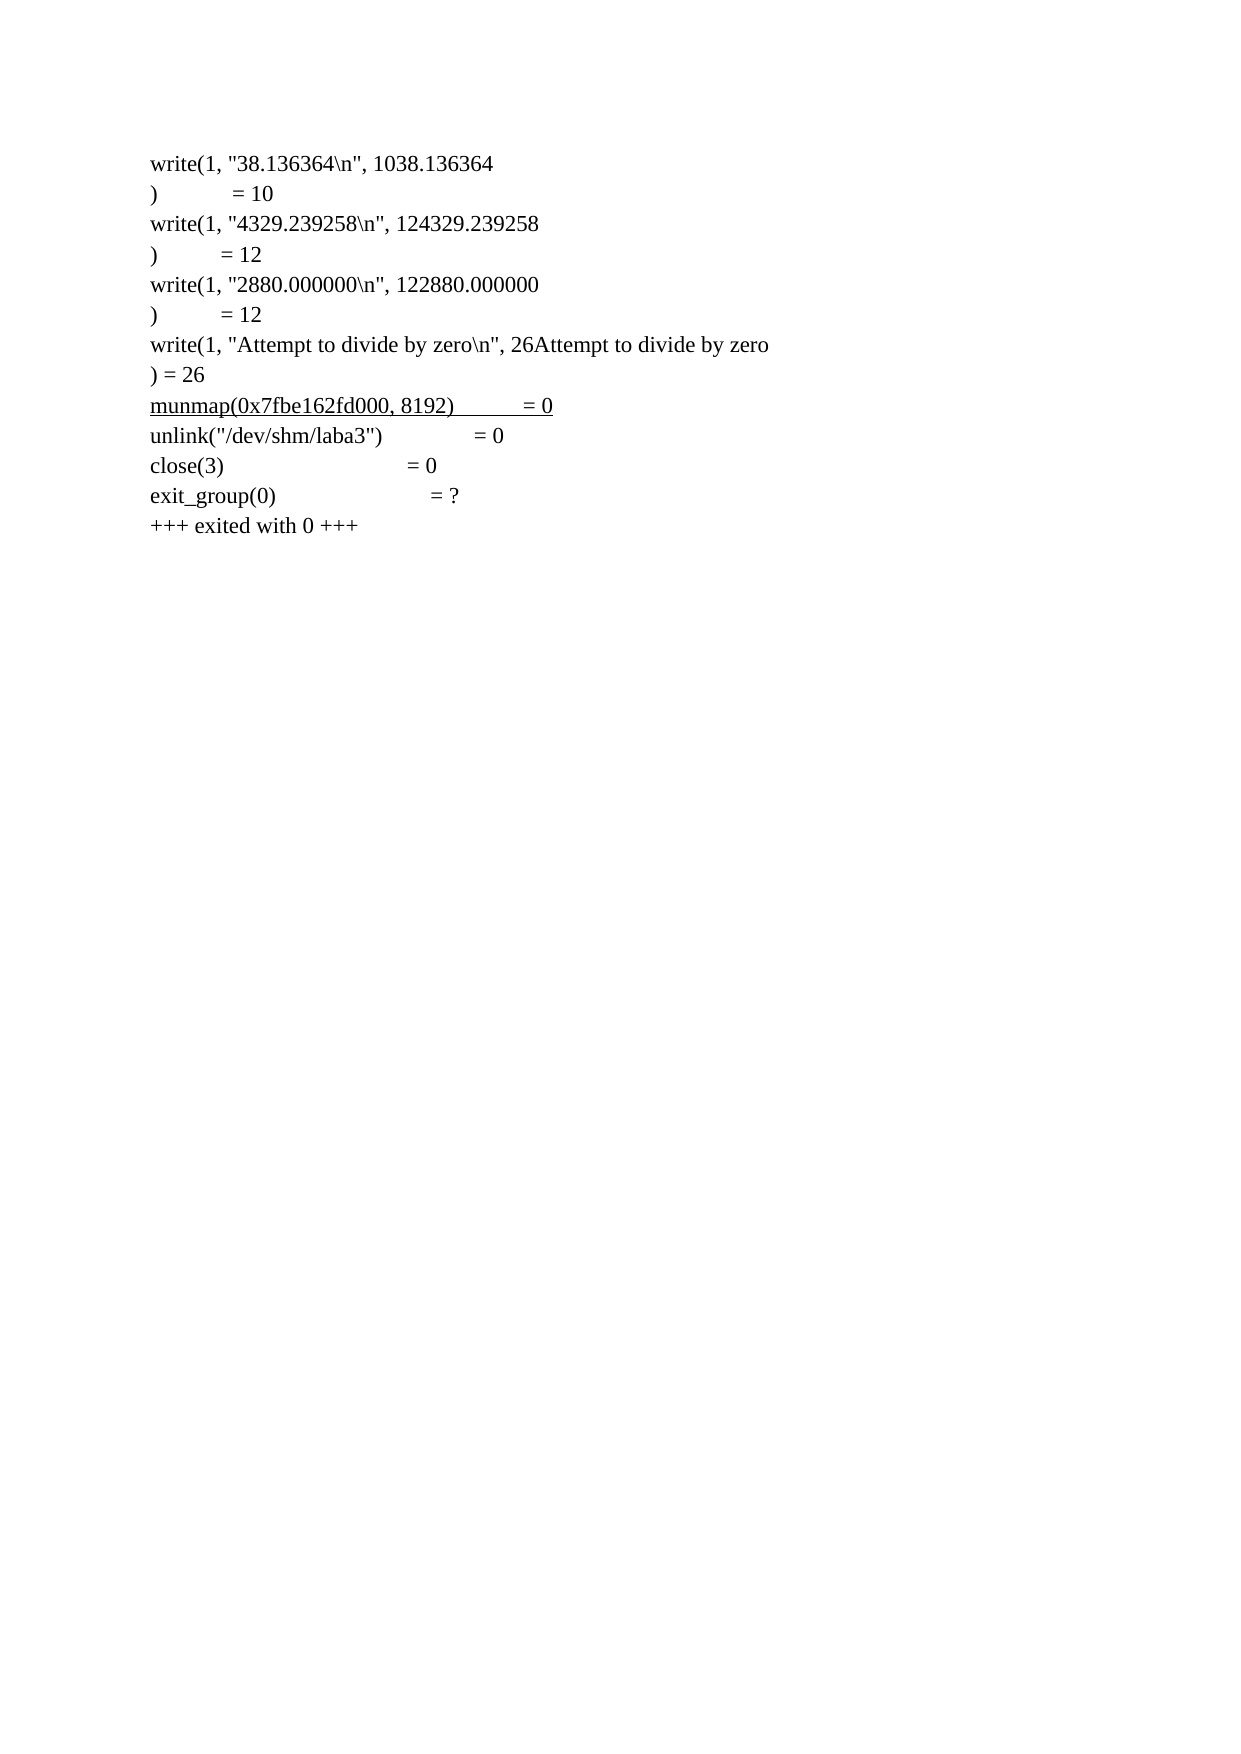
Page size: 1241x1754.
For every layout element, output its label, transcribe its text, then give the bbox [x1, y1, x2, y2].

text unlink("/dev/shm/laba3") = 0 [150, 422, 1090, 448]
text ) = 26 [150, 361, 1090, 388]
text write(1, "Attempt to divide by zero\n", 26Attempt to divide by zero [150, 331, 1090, 358]
text exit_group(0) = ? [150, 482, 1090, 509]
text write(1, "4329.239258\n", 124329.239258 [150, 210, 1090, 237]
text +++ exited with 0 +++ [150, 512, 1072, 539]
text ) = 12 [150, 301, 1090, 327]
text write(1, "38.136364\n", 1038.136364 [150, 150, 1090, 176]
text munmap(0x7fbe162fd000, 8192) = 0 [150, 392, 1090, 418]
text ) = 10 [150, 180, 1090, 207]
text ) = 12 [150, 241, 1090, 267]
text write(1, "2880.000000\n", 122880.000000 [150, 271, 1090, 297]
text close(3) = 0 [150, 452, 1090, 478]
